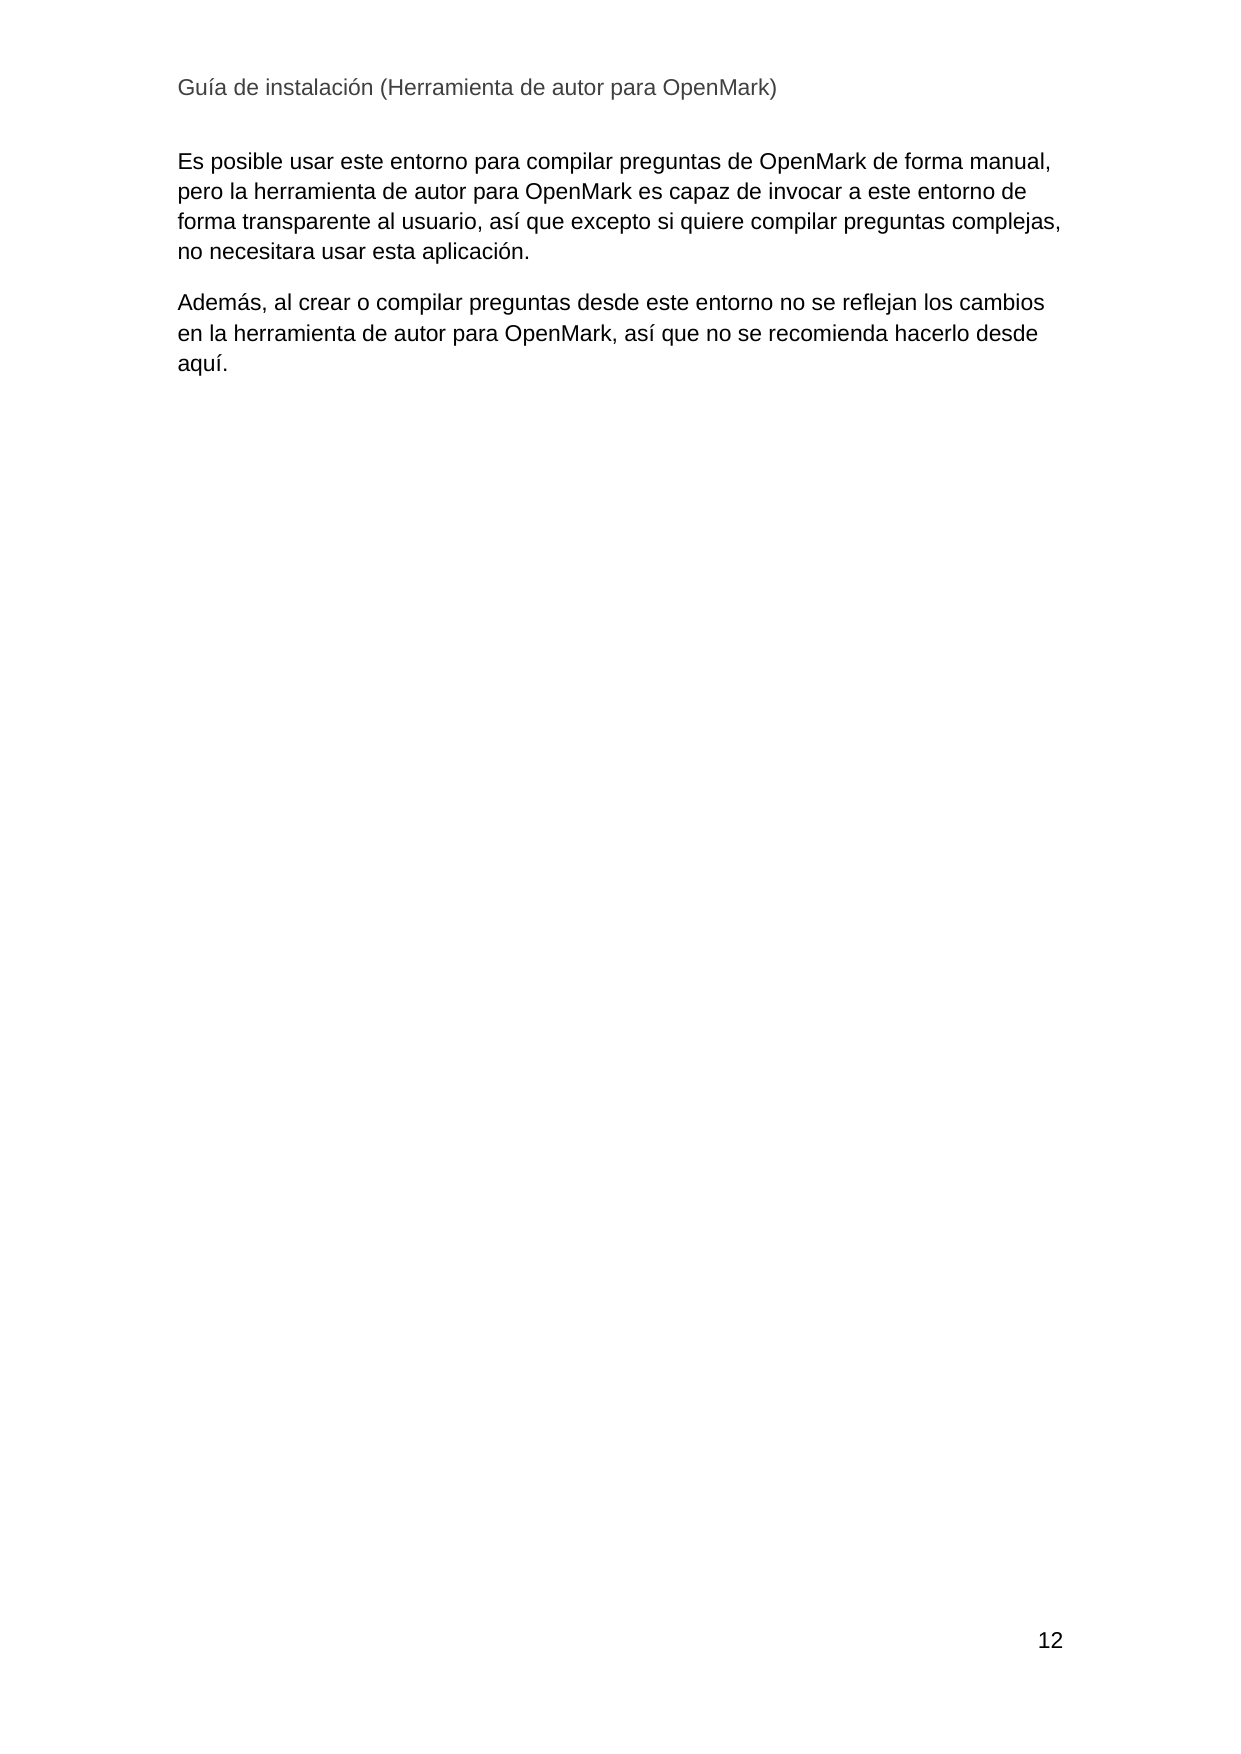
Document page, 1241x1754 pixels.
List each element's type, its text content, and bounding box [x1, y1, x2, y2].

text Es posible usar este entorno para compilar preguntas de OpenMark de forma manual, pero la herramienta de autor para OpenMark es capaz de invocar a este entorno de forma transparente al usuario, así que excepto si quiere compilar preguntas complejas, no necesitara usar esta aplicación. [177, 148, 1063, 264]
text Además, al crear o compilar preguntas desde este entorno no se reflejan los cambios en la herramienta de autor para OpenMark, así que no se recomienda hacerlo desde aquí. [177, 289, 1063, 376]
